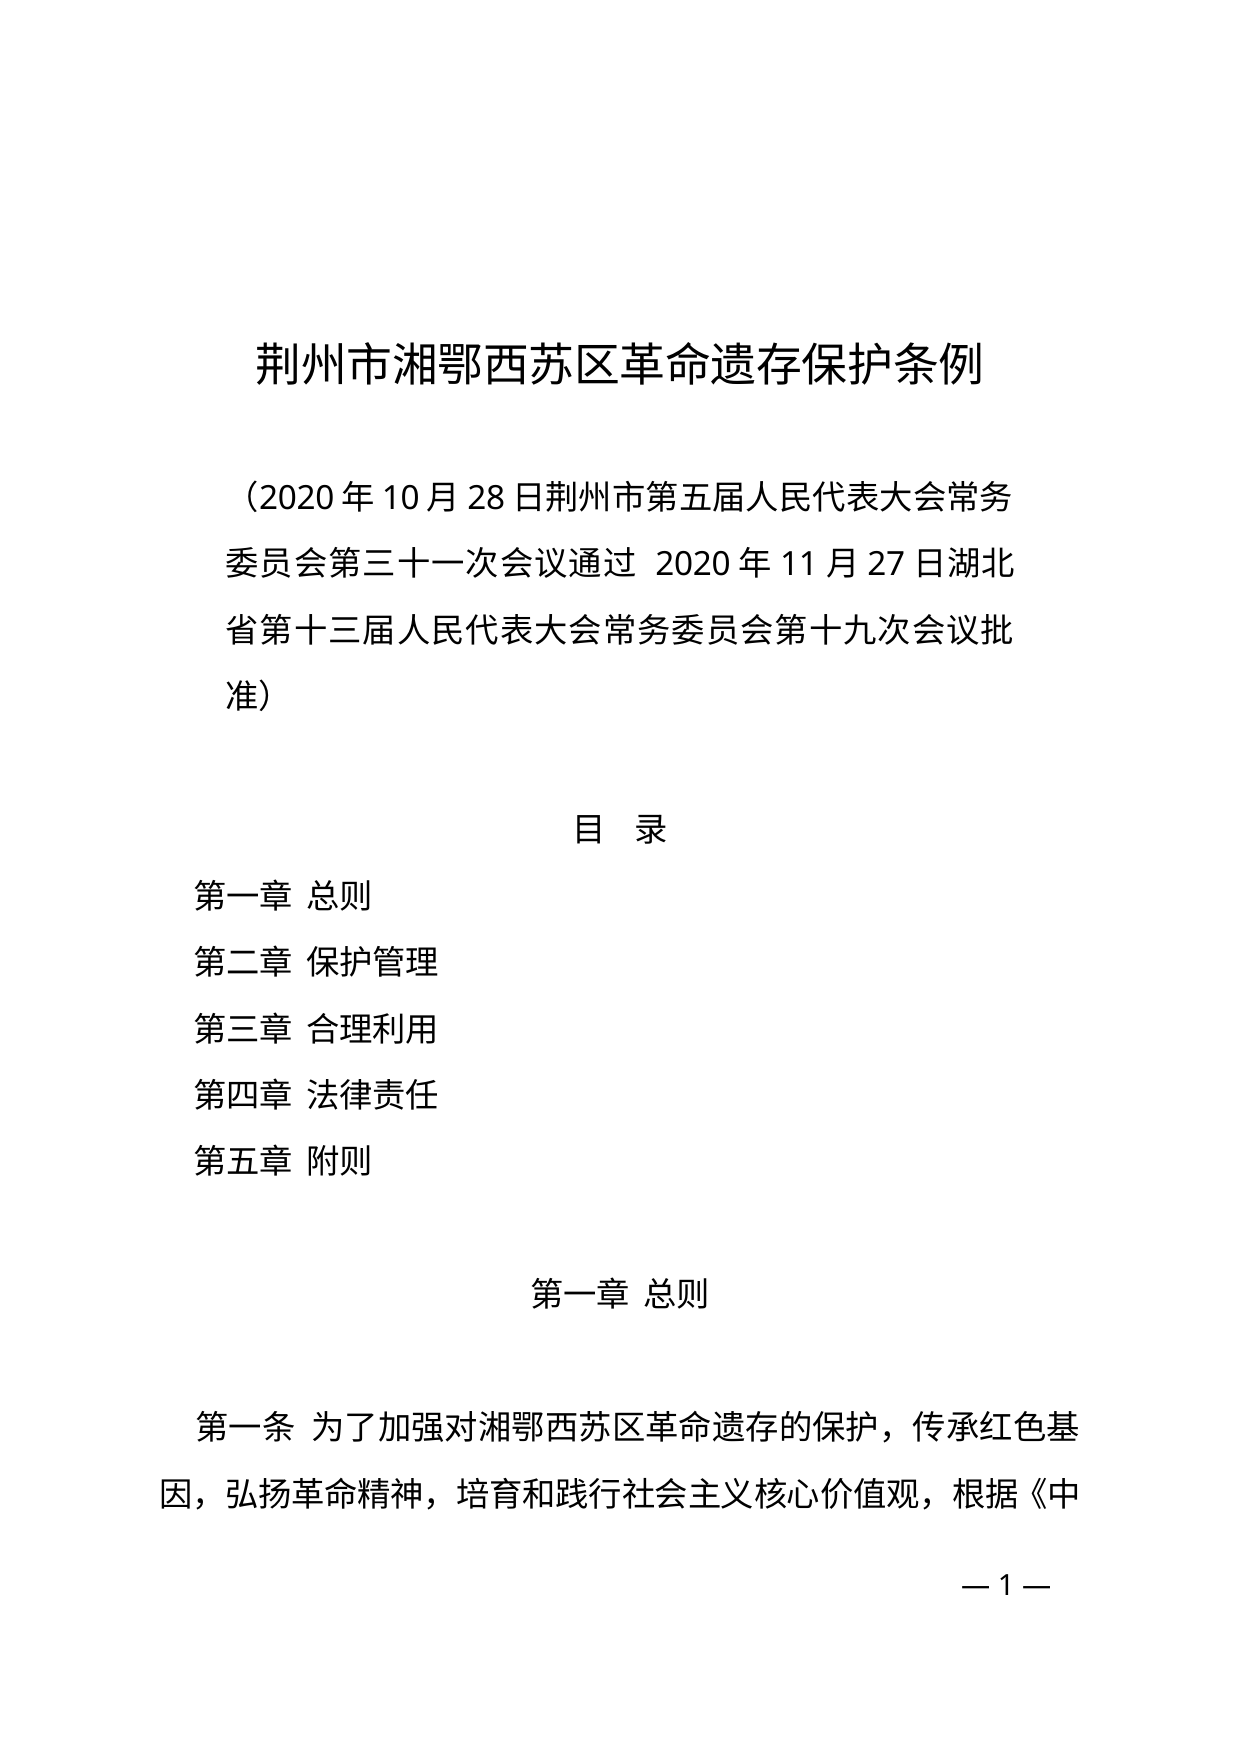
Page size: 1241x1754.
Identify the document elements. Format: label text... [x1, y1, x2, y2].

text 荆州市湘鄂西苏区革命遗存保护条例 [159, 329, 1081, 395]
text 第一章 总则 [159, 860, 1081, 927]
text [159, 1392, 1081, 1525]
text 第五章 附则 [159, 1126, 1081, 1193]
text 第四章 法律责任 [159, 1060, 1081, 1126]
text 第二章 保护管理 [159, 927, 1081, 993]
text 第一章 总则 [159, 1259, 1081, 1326]
text 目 录 [159, 794, 1081, 860]
text （2020年10月28日荆州市第五届人民代表大会常务委员会第三十一次会议通过 2020年11月27日湖北省第十三届人民代表大会常务委员会第十九次会议批准） [225, 462, 1015, 727]
text 第三章 合理利用 [159, 993, 1081, 1060]
